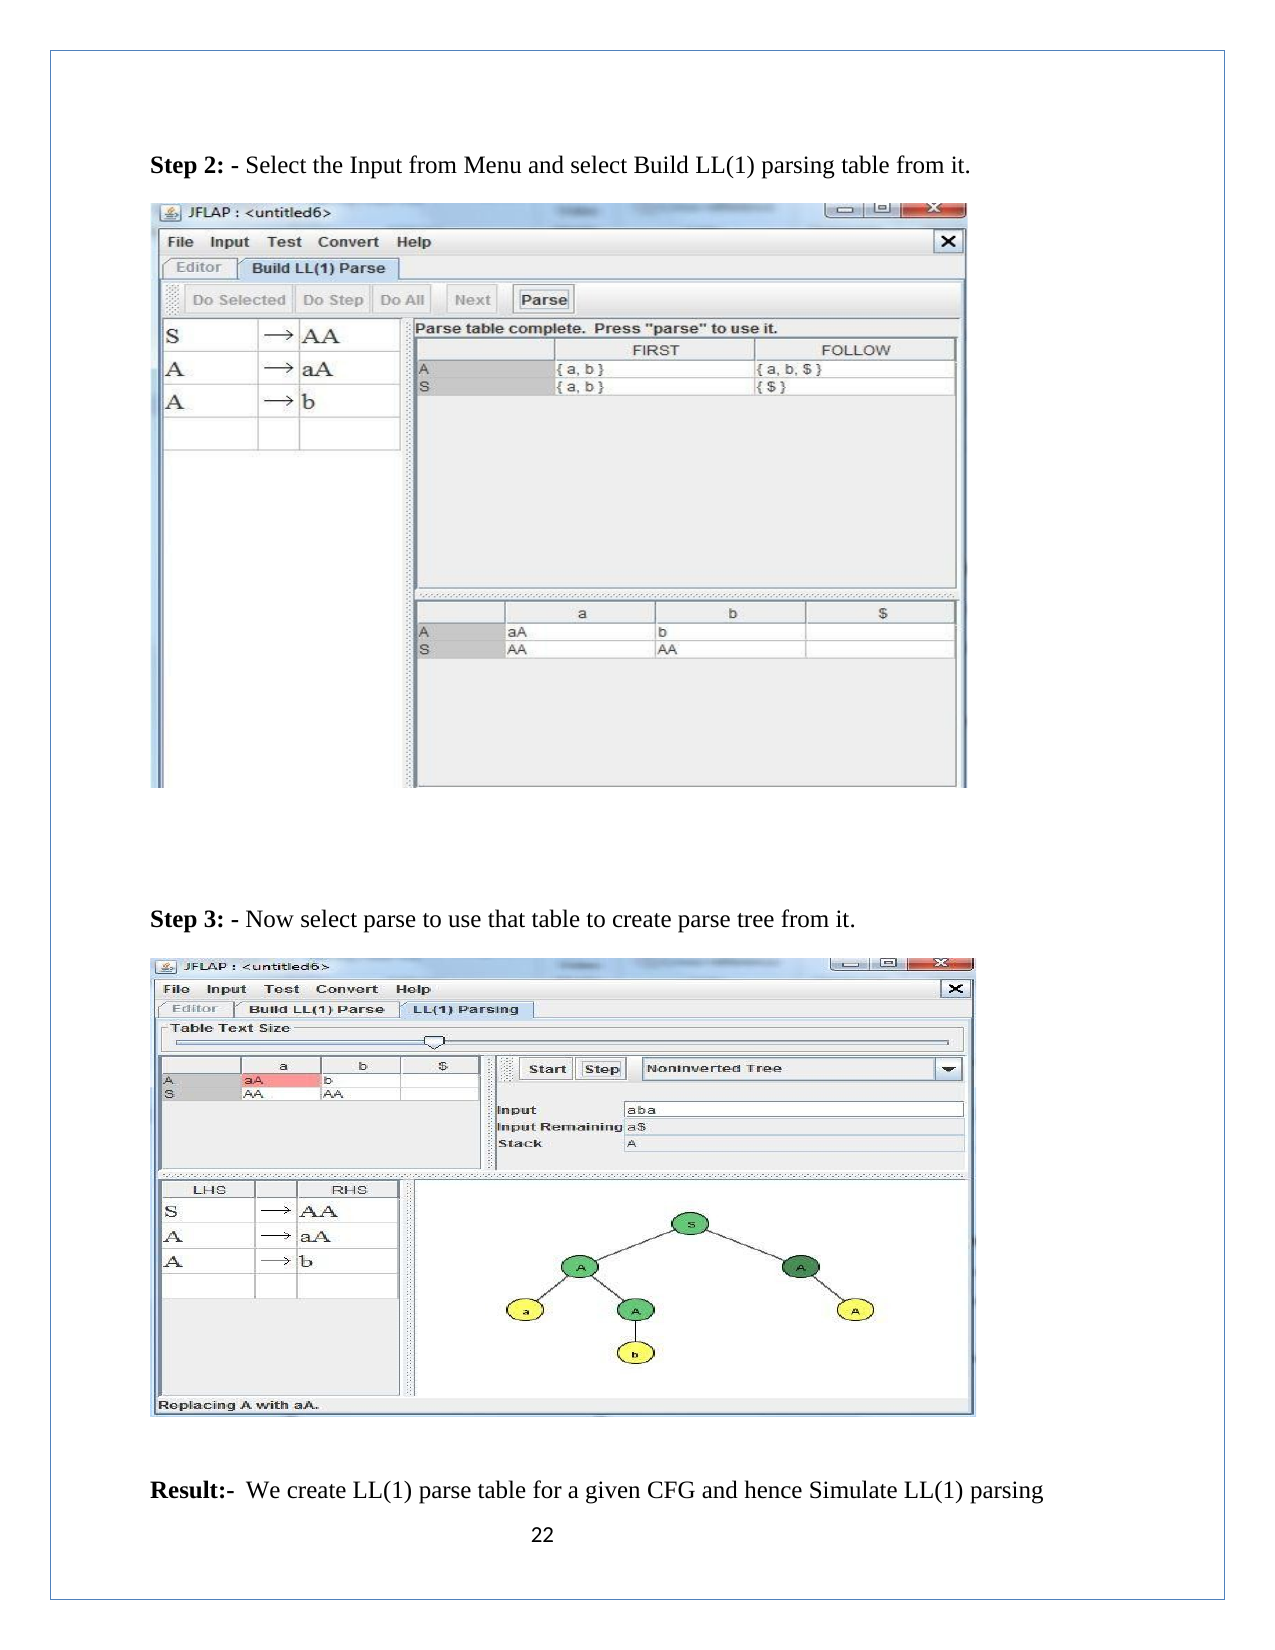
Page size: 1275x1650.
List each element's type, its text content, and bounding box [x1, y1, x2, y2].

text Step 2: - Select the Input from Menu and select Build LL(1) parsing table from it. [150, 150, 1167, 178]
picture [150, 958, 977, 1417]
picture [150, 203, 968, 788]
text Result:- We create LL(1) parse table for a given CFG and hence Simulate LL(1) parsing [150, 1475, 1167, 1504]
text Step 3: - Now select parse to use that table to create parse tree from it. [150, 904, 1167, 933]
